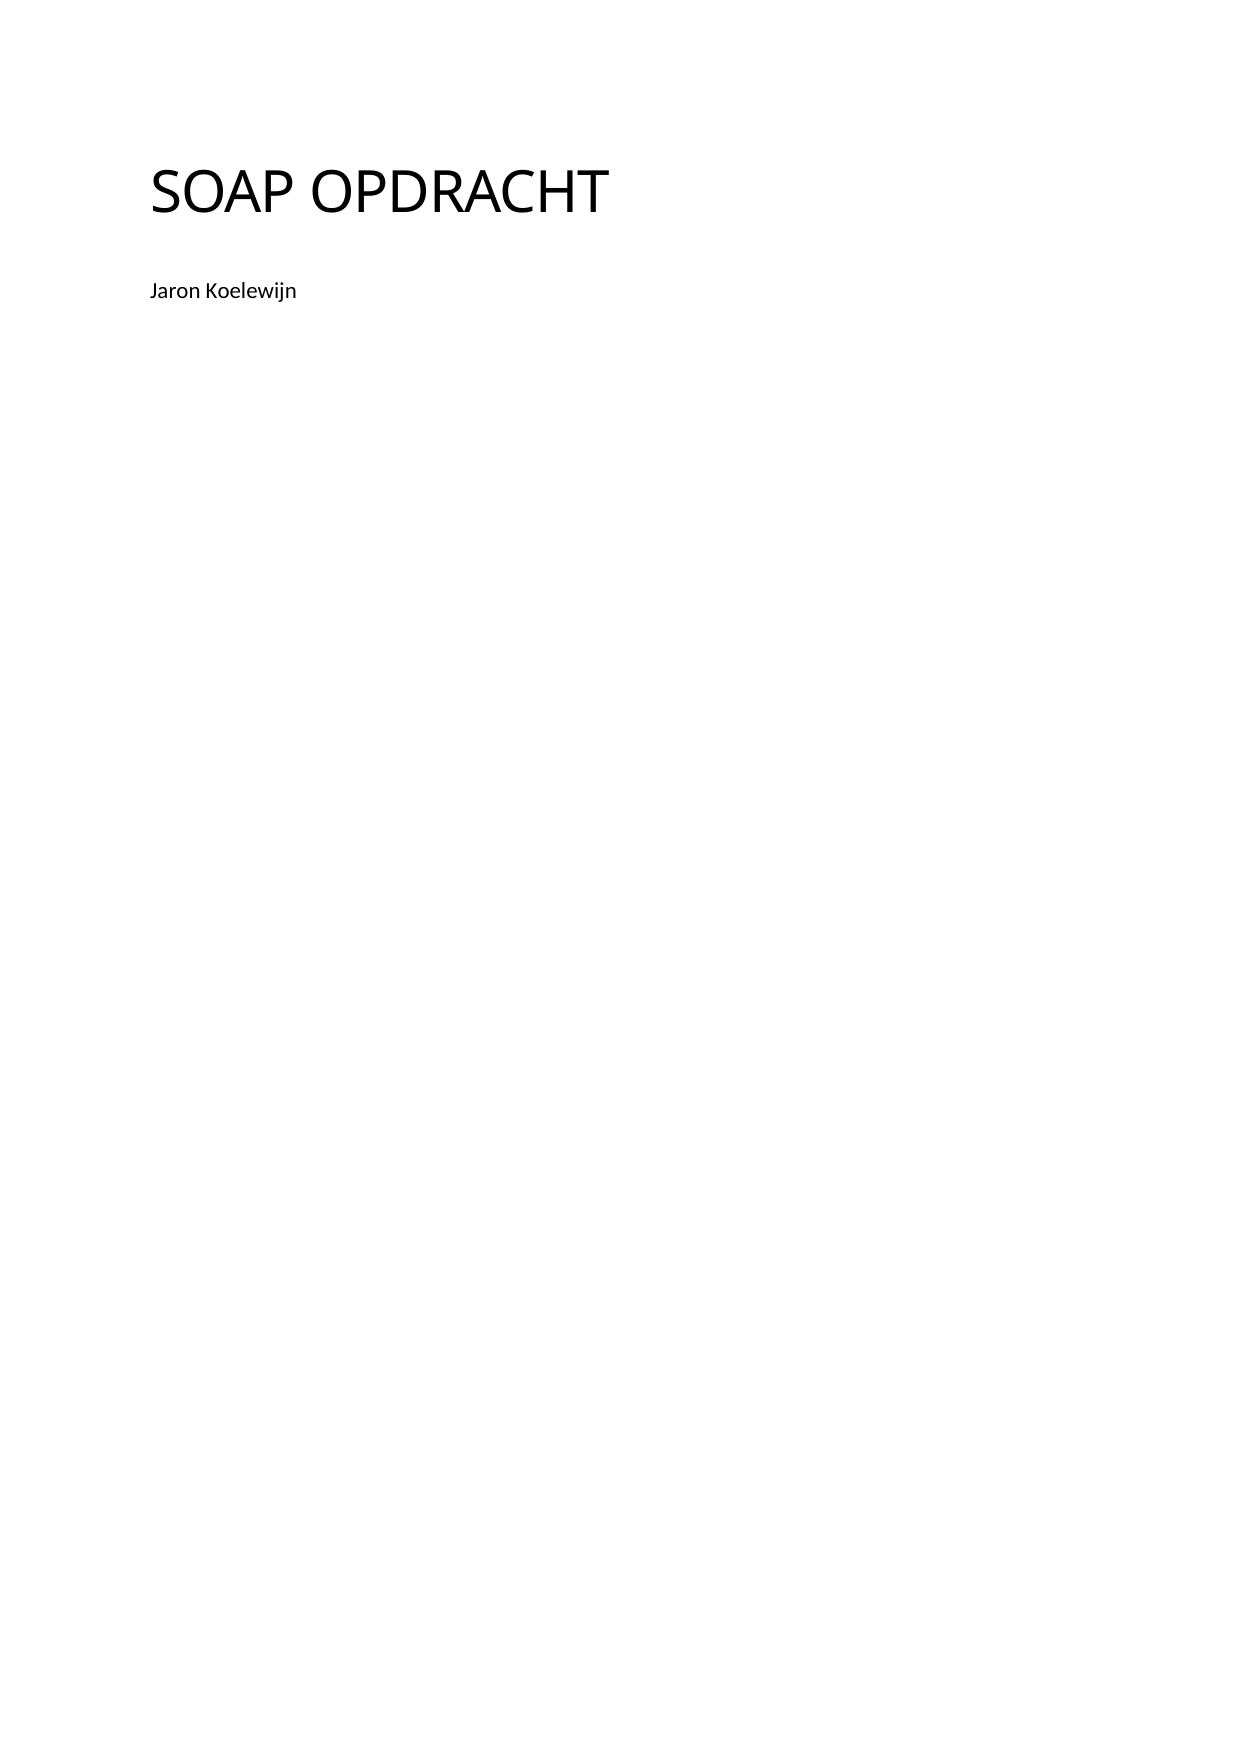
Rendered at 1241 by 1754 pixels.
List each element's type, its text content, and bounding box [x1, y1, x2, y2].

text Jaron Koelewijn [150, 276, 1090, 304]
title SOAP OPDRACHT [150, 150, 1090, 229]
